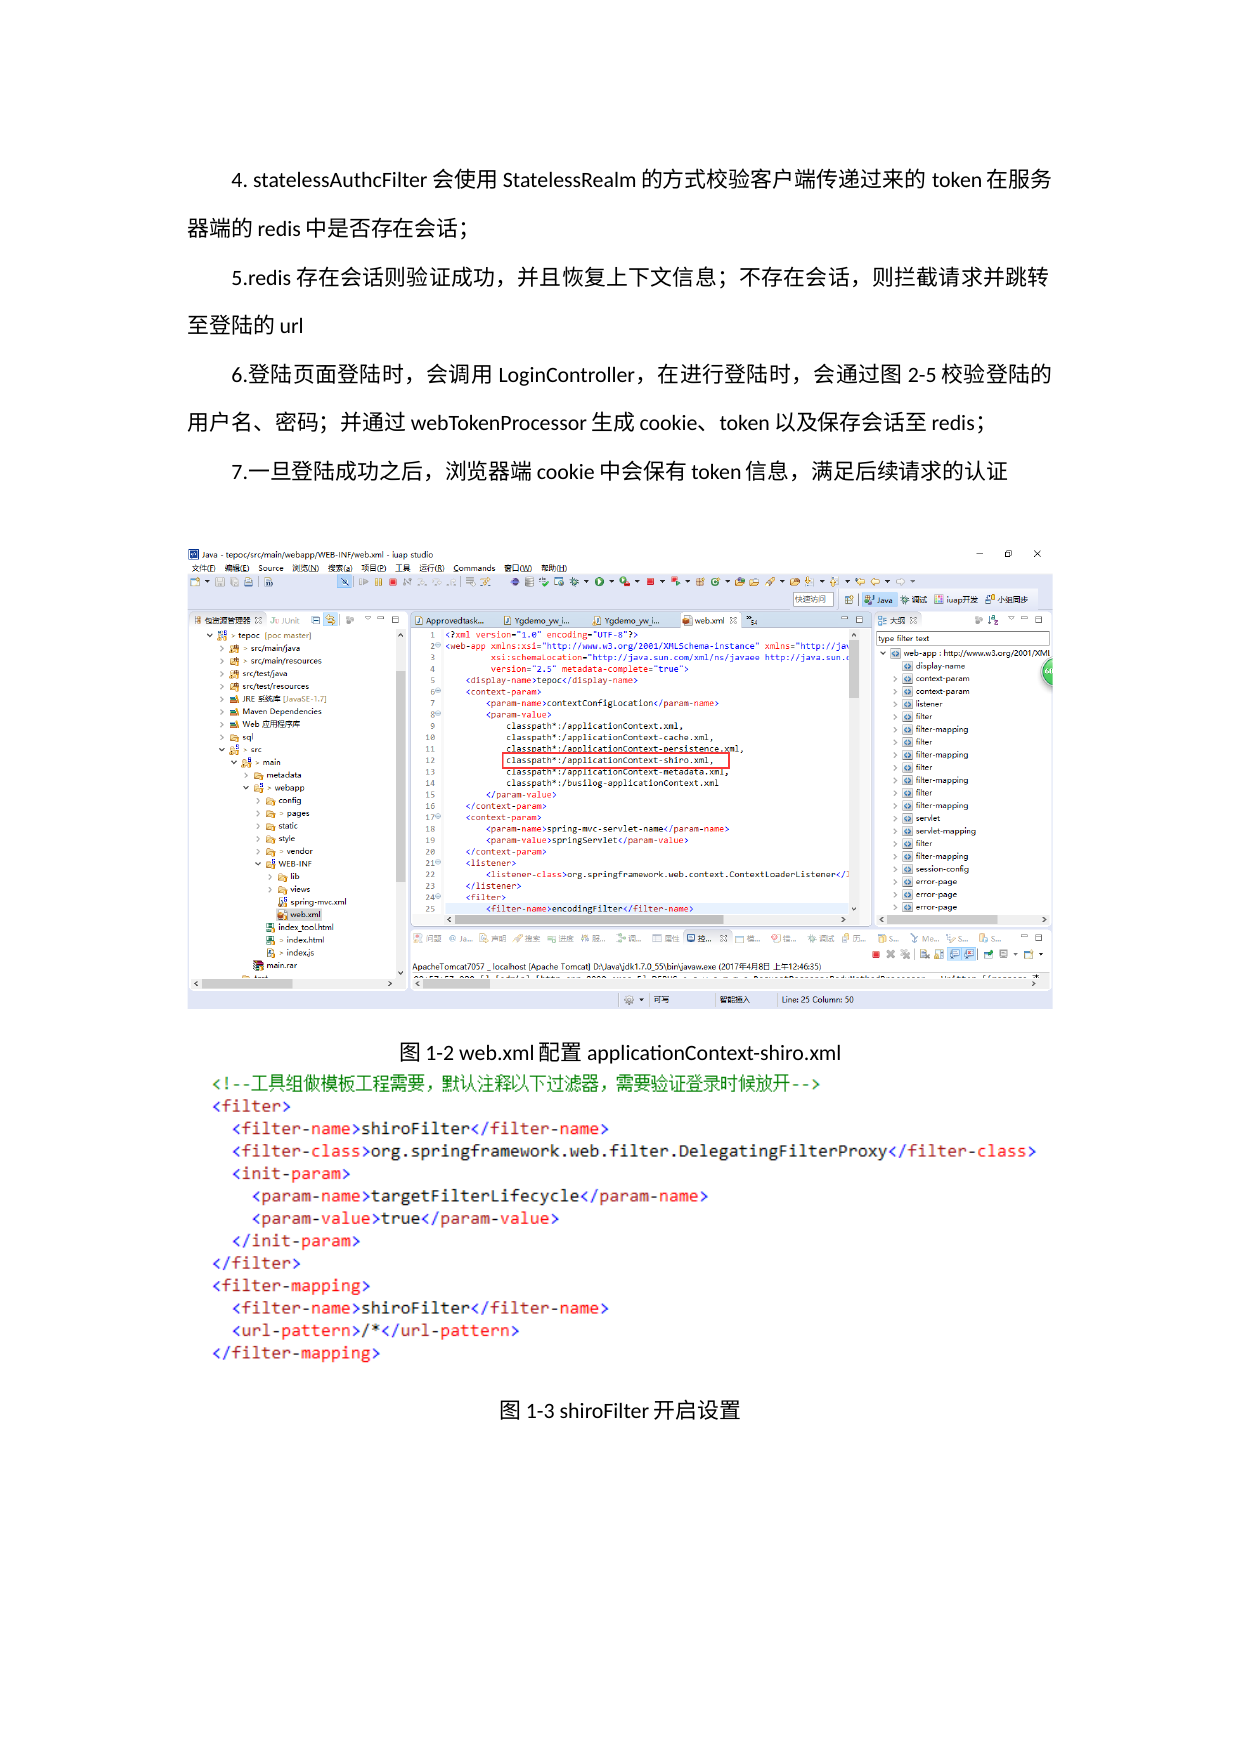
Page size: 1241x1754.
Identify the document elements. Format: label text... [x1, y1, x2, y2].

picture [187, 547, 1053, 1009]
picture [187, 1067, 1053, 1376]
text 4. statelessAuthcFilter会使用StatelessRealm的方式校验客户端传递过来的token在服务器端的redis中是否存在会话； [187, 162, 1053, 243]
text 6.登陆页面登陆时，会调用LoginController，在进行登陆时，会通过图2-5校验登陆的用户名、密码；并通过webTokenProcessor生成cookie、token以及保存会话至redis； [187, 356, 1053, 437]
text 图1-3 shiroFilter开启设置 [187, 1392, 1053, 1425]
text 5.redis存在会话则验证成功，并且恢复上下文信息；不存在会话，则拦截请求并跳转至登陆的url [187, 259, 1053, 340]
text 7.一旦登陆成功之后，浏览器端cookie中会保有token信息，满足后续请求的认证 [187, 453, 1053, 486]
text 图1-2 web.xml配置applicationContext-shiro.xml [187, 1035, 1053, 1067]
